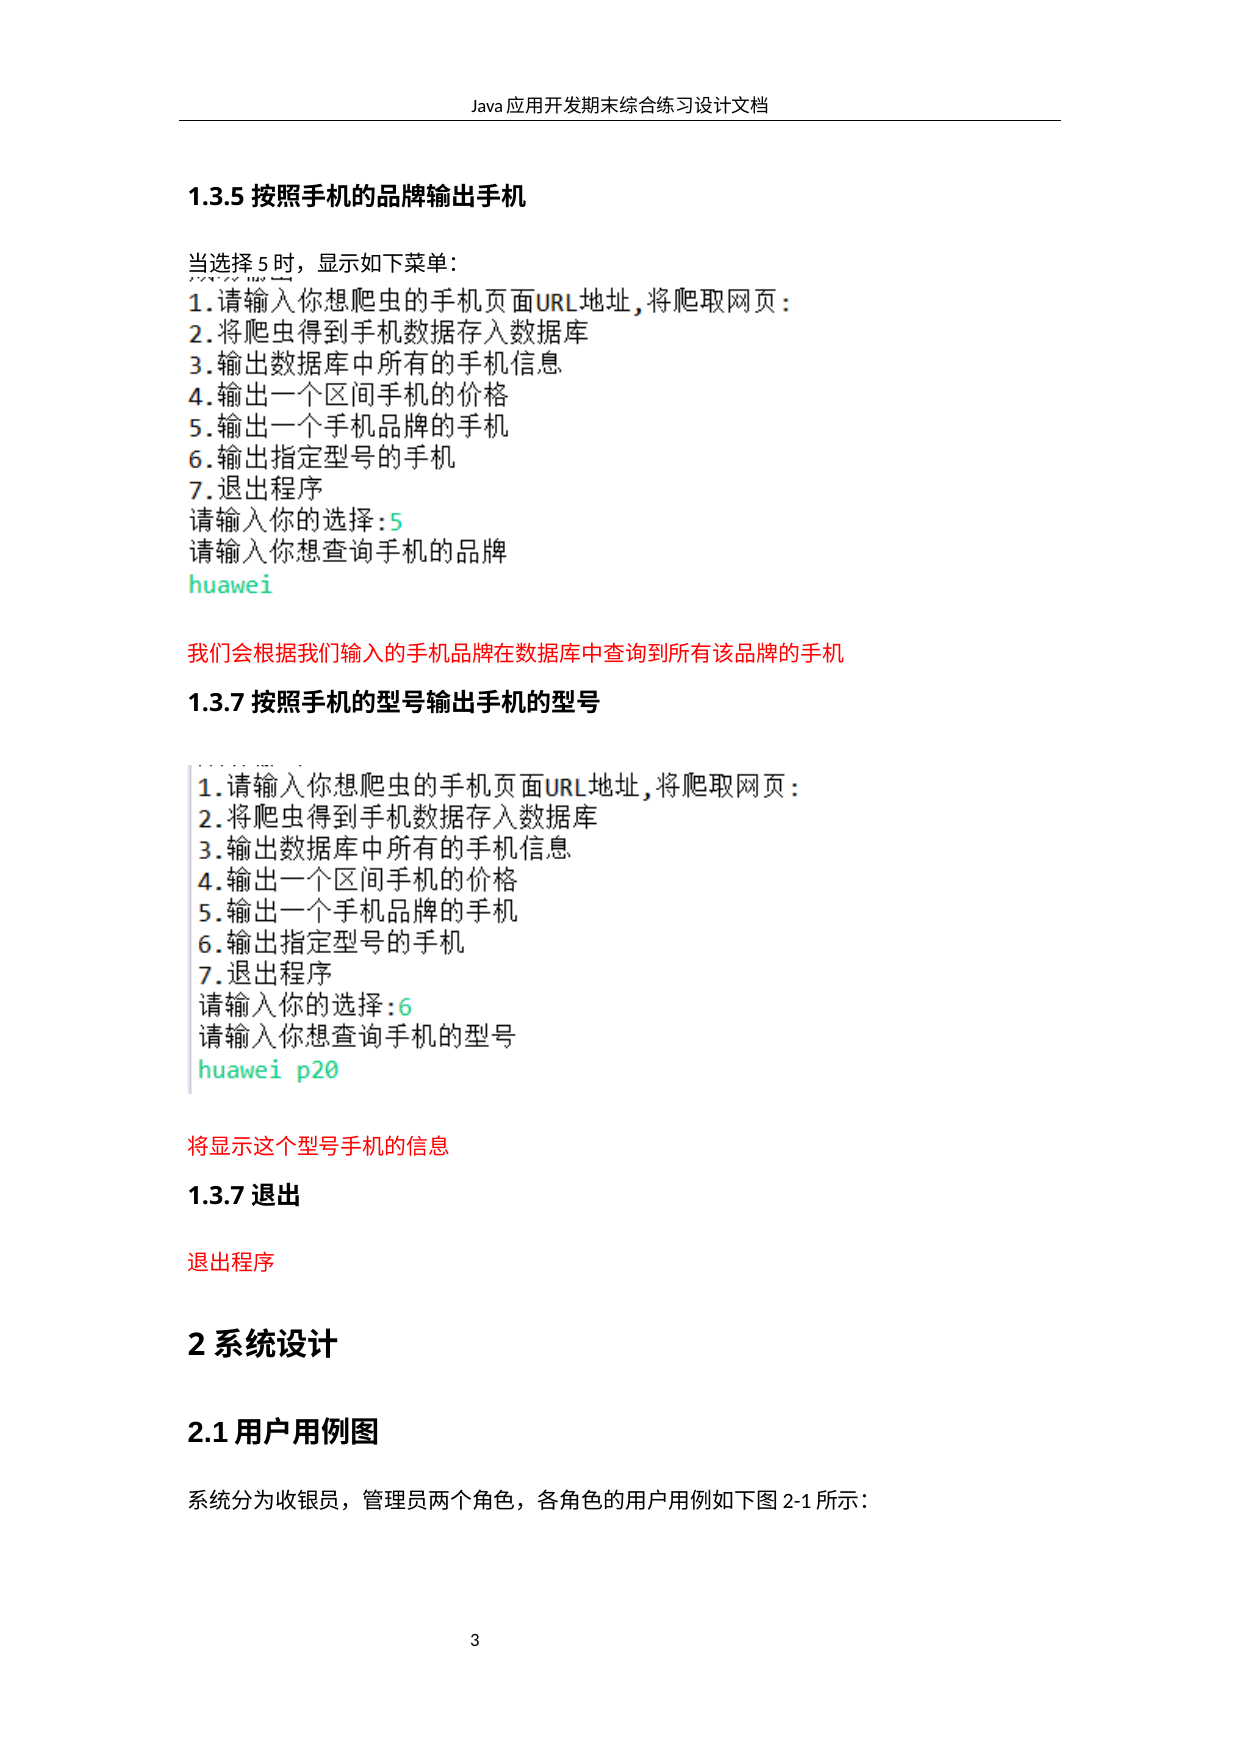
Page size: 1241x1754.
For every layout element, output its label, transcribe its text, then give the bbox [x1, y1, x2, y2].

text 我们会根据我们输入的手机品牌在数据库中查询到所有该品牌的手机 [187, 635, 1053, 668]
text 退出程序 [187, 1244, 1053, 1277]
subtitle 1.3.5 按照手机的品牌输出手机 [187, 162, 1053, 227]
picture [187, 277, 862, 609]
subtitle 1.3.7 退出 [187, 1161, 1053, 1226]
subtitle 1.3.7 按照手机的型号输出手机的型号 [187, 668, 1053, 733]
subtitle 2 系统设计 [187, 1309, 1053, 1374]
text 将显示这个型号手机的信息 [187, 1128, 1053, 1161]
picture [187, 765, 815, 1094]
subtitle 2.1用户用例图 [187, 1397, 1053, 1462]
text 当选择5时，显示如下菜单： [187, 245, 1053, 278]
text 系统分为收银员，管理员两个角色，各角色的用户用例如下图2-1所示： [187, 1483, 1053, 1516]
